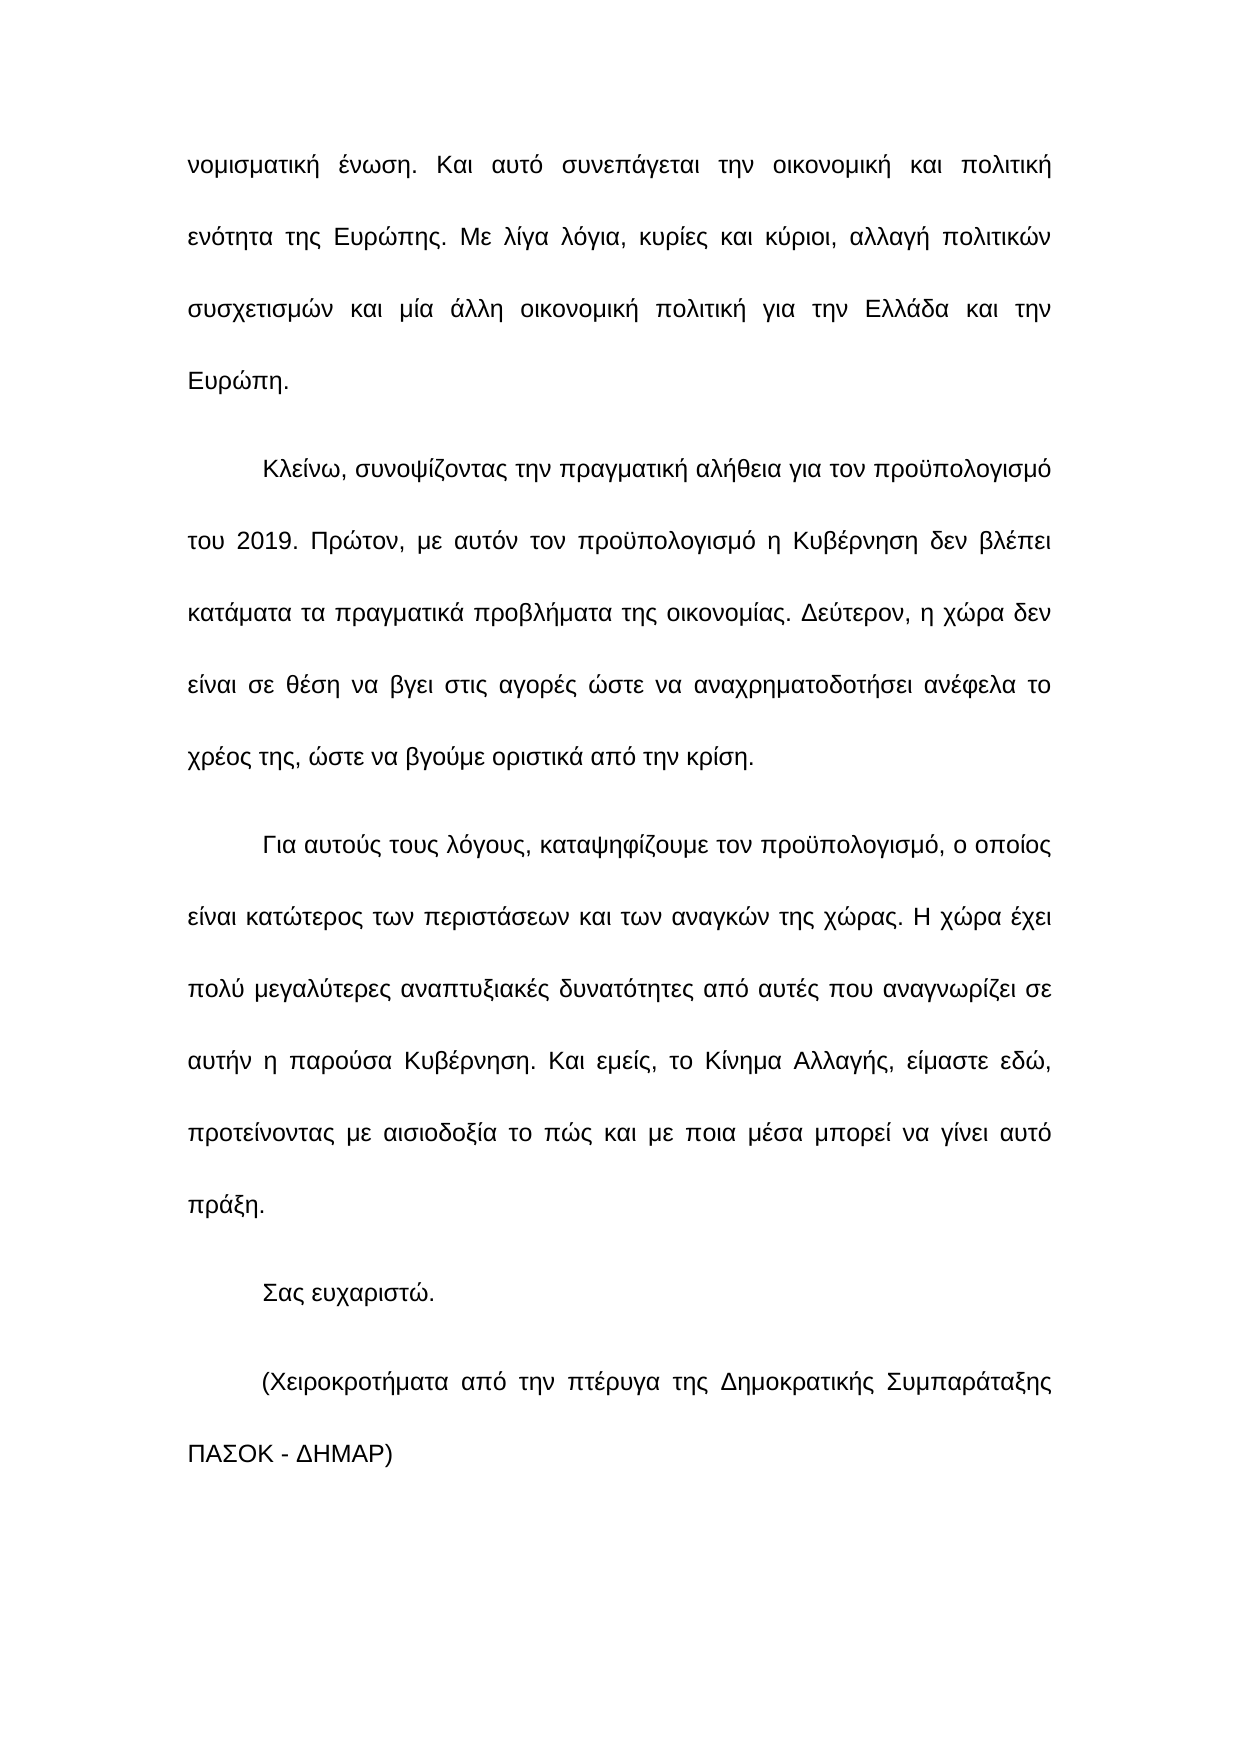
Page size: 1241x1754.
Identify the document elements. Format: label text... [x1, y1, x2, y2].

text Κλείνω, συνοψίζοντας την πραγματική αλήθεια για τον προϋπολογισμό του 2019. Πρώτον, με αυτόν τον προϋπολογισμό η Κυβέρνηση δεν βλέπει κατάματα τα πραγματικά προβλήματα της οικονομίας. Δεύτερον, η χώρα δεν είναι σε θέση να βγει στις αγορές ώστε να αναχρηματοδοτήσει ανέφελα το χρέος της, ώστε να βγούμε οριστικά από την κρίση. [187, 454, 1053, 770]
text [187, 150, 1053, 394]
text Σας ευχαριστώ. [187, 1278, 1053, 1307]
text Για αυτούς τους λόγους, καταψηφίζουμε τον προϋπολογισμό, ο οποίος είναι κατώτερος των περιστάσεων και των αναγκών της χώρας. Η χώρα έχει πολύ μεγαλύτερες αναπτυξιακές δυνατότητες από αυτές που αναγνωρίζει σε αυτήν η παρούσα Κυβέρνηση. Και εμείς, το Κίνημα Αλλαγής, είμαστε εδώ, προτείνοντας με αισιοδοξία το πώς και με ποια μέσα μπορεί να γίνει αυτό πράξη. [187, 830, 1053, 1218]
text (Χειροκροτήματα από την πτέρυγα της Δημοκρατικής Συμπαράταξης ΠΑΣΟΚ - ΔΗΜΑΡ) [187, 1367, 1053, 1467]
